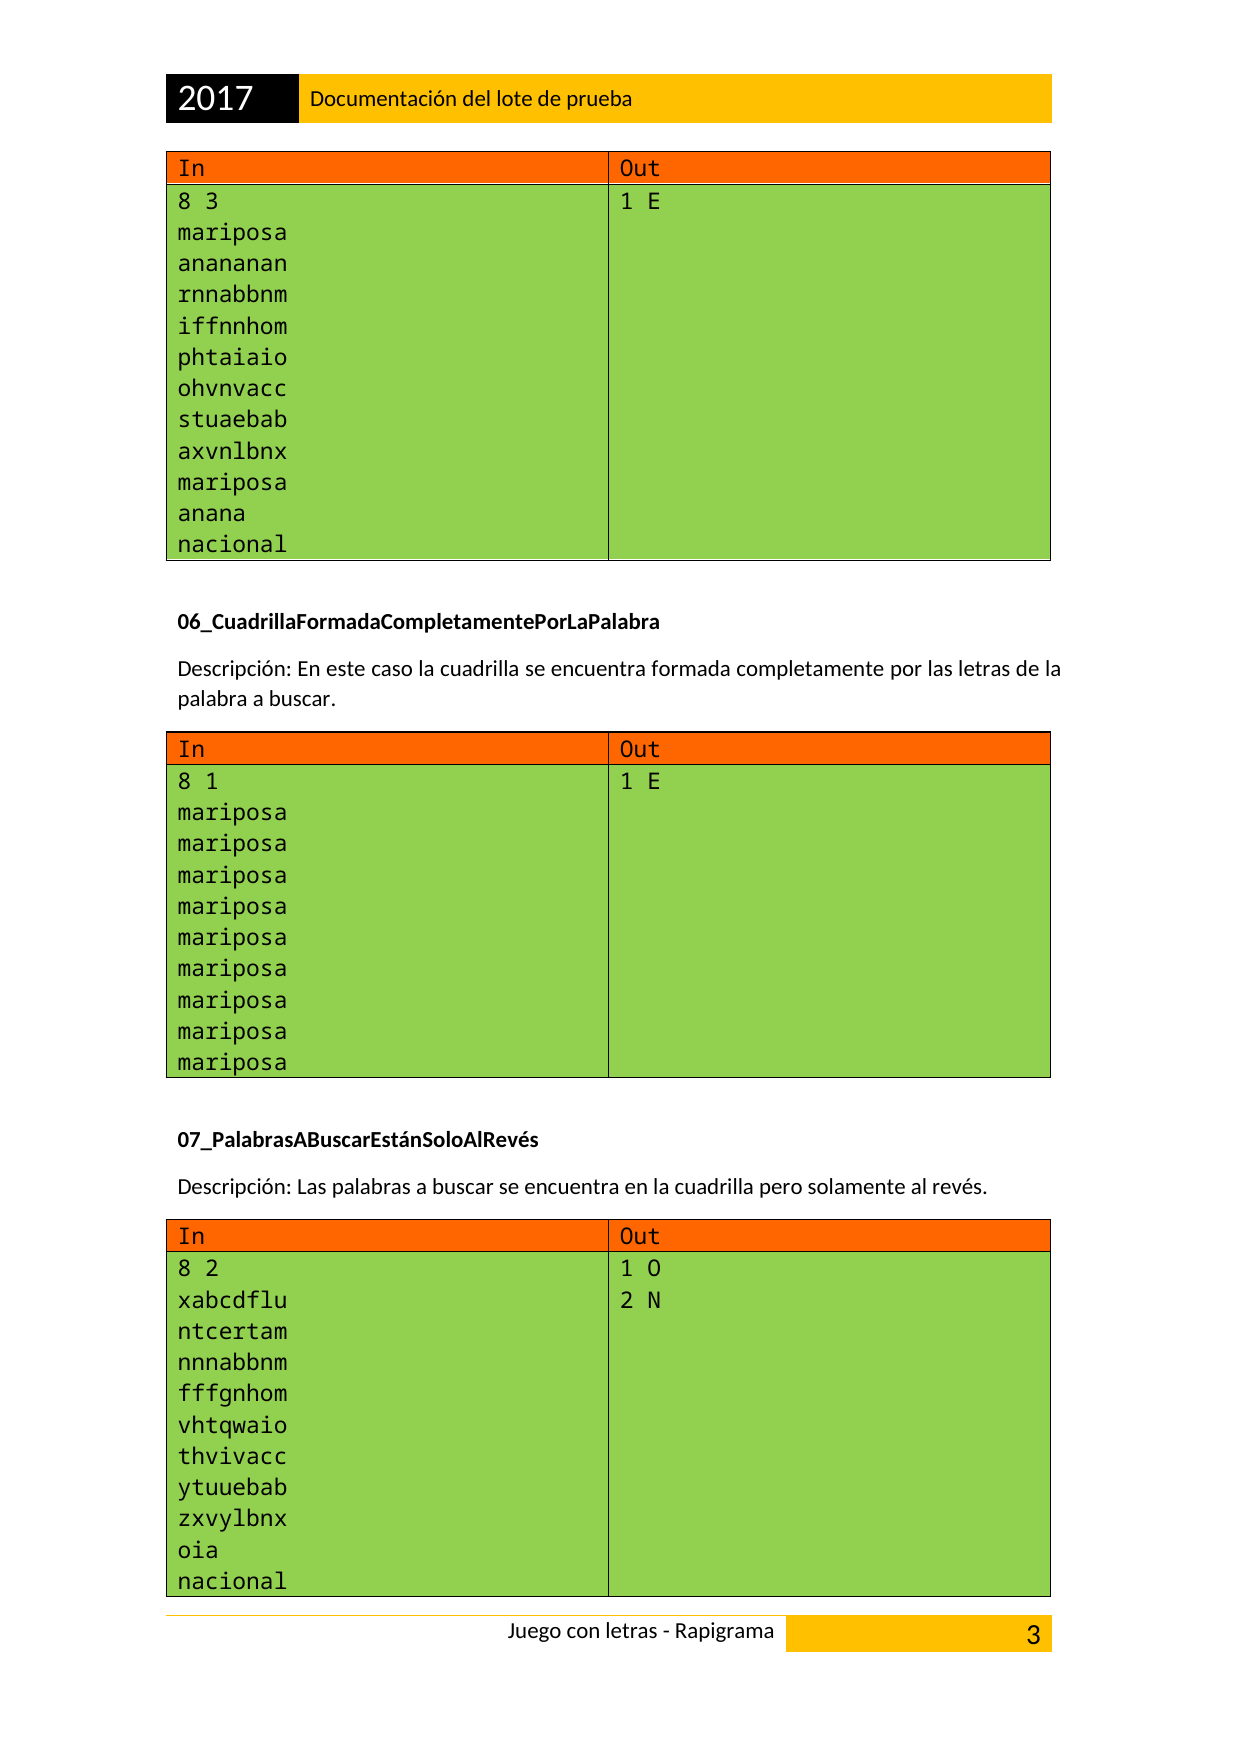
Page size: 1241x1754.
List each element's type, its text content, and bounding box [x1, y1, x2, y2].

text Descripción: Las palabras a buscar se encuentra en la cuadrilla pero solamente al revés. [177, 1172, 1063, 1200]
table_header In [167, 1220, 608, 1251]
table_cell 8 3 mariposa anananan rnnabbnm iffnnhom phtaiaio ohvnvacc stuaebab axvnlbnx mariposa anana nacional [167, 185, 608, 559]
table_cell 1 E [609, 765, 1050, 1077]
text Descripción: En este caso la cuadrilla se encuentra formada completamente por las letras de la palabra a buscar. [177, 654, 1063, 713]
table_cell 8 1 mariposa mariposa mariposa mariposa mariposa mariposa mariposa mariposa mariposa [167, 765, 608, 1077]
table_header Out [609, 1220, 1050, 1251]
table_cell 8 2 xabcdflu ntcertam nnnabbnm fffgnhom vhtqwaio thvivacc ytuuebab zxvylbnx oia nacional [167, 1252, 608, 1596]
table_header Out [609, 152, 1050, 183]
text 07_PalabrasABuscarEstánSoloAlRevés [177, 1125, 1063, 1153]
table_header In [167, 152, 608, 183]
table_header Out [609, 733, 1050, 764]
table_cell 1 E [609, 185, 1050, 559]
table_cell 1 O 2 N [609, 1252, 1050, 1596]
text 06_CuadrillaFormadaCompletamentePorLaPalabra [177, 607, 1063, 636]
table_header In [167, 733, 608, 764]
